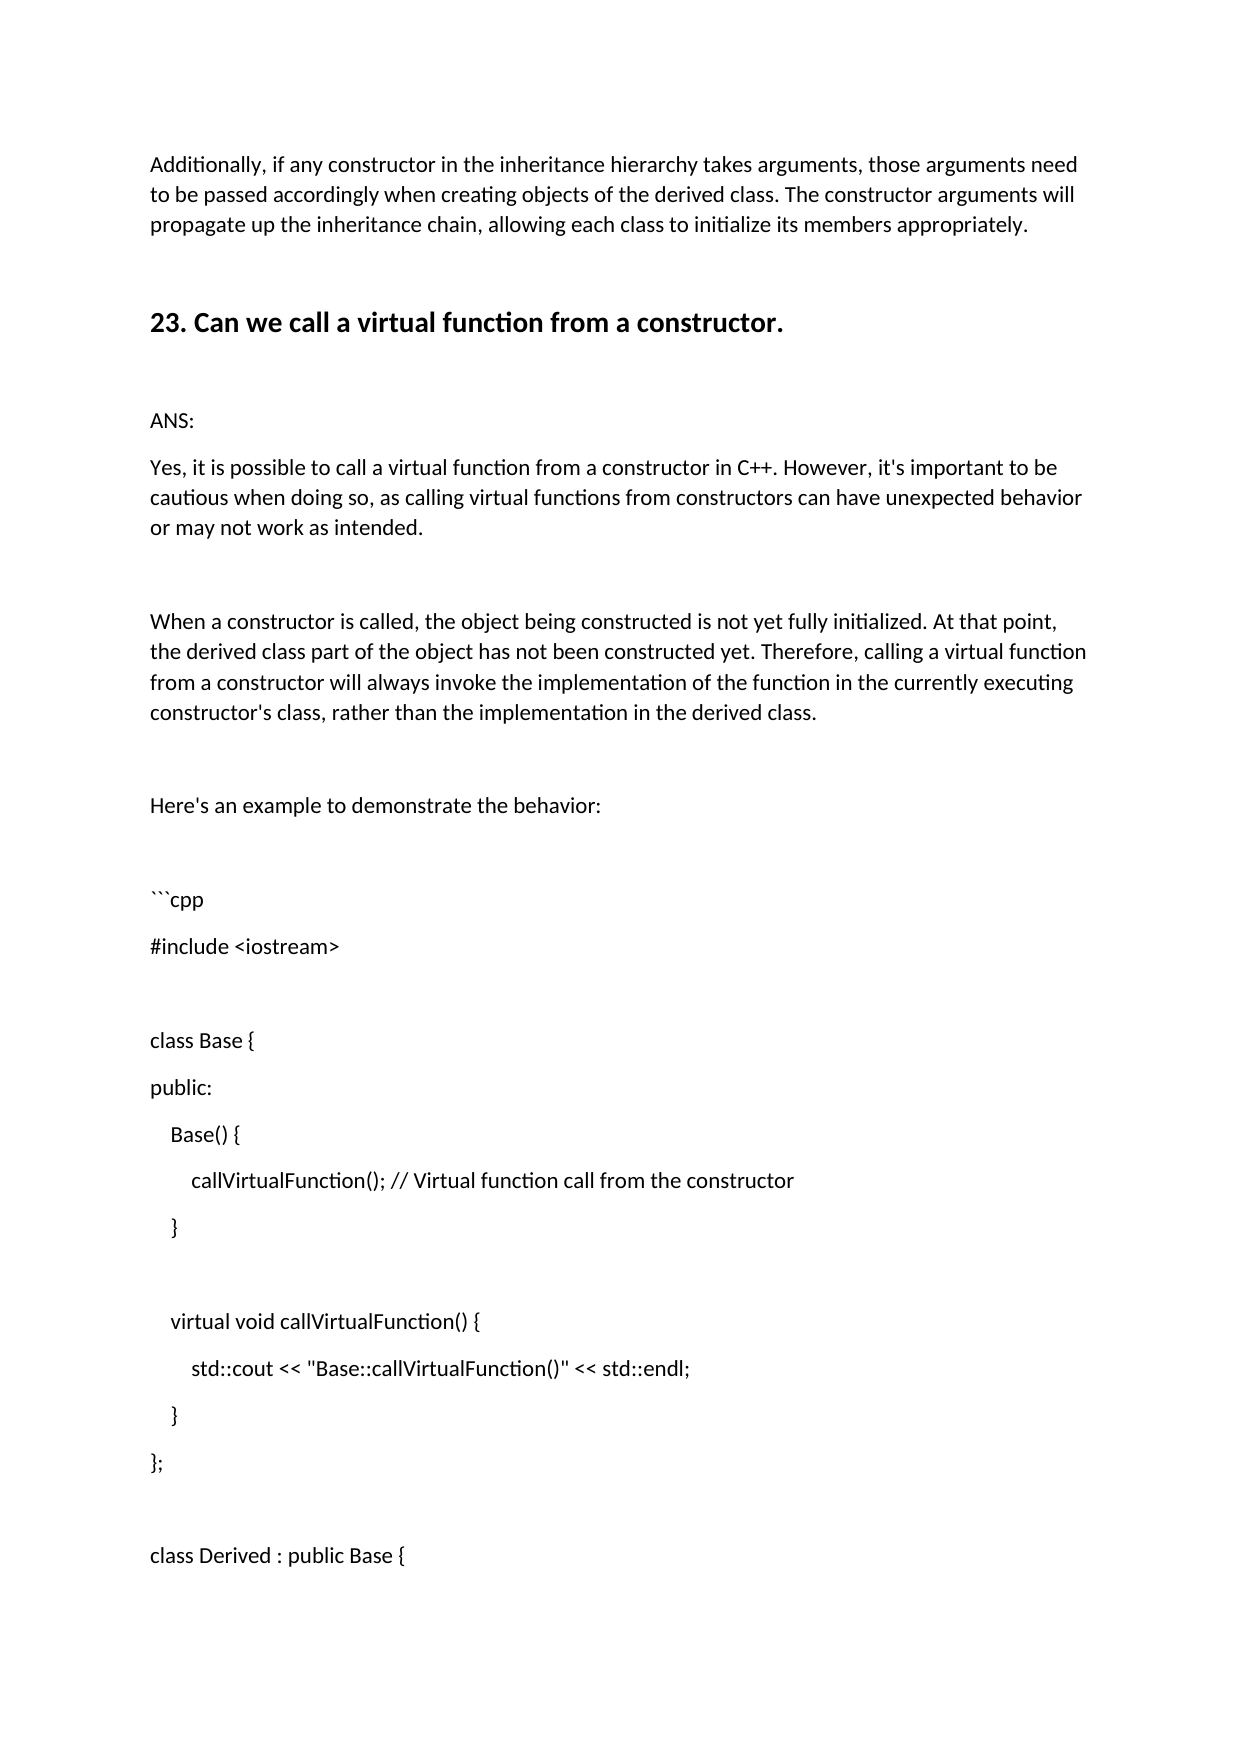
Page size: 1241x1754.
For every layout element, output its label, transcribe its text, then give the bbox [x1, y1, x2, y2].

text std::cout << "Base::callVirtualFunction()" << std::endl; [150, 1354, 1090, 1382]
text ```cpp [150, 885, 1090, 913]
text Additionally, if any constructor in the inheritance hierarchy takes arguments, those arguments need to be passed accordingly when creating objects of the derived class. The constructor arguments will propagate up the inheritance chain, allowing each class to initialize its members appropriately. [150, 150, 1090, 238]
text } [150, 1401, 1090, 1429]
text public: [150, 1073, 1090, 1101]
text callVirtualFunction(); // Virtual function call from the constructor [150, 1167, 1090, 1194]
text class Derived : public Base { [150, 1542, 1090, 1569]
text virtual void callVirtualFunction() { [150, 1307, 1090, 1335]
text When a constructor is called, the object being constructed is not yet fully initialized. At that point, the derived class part of the object has not been constructed yet. Therefore, calling a virtual function from a constructor will always invoke the implementation of the function in the currently executing constructor's class, rather than the implementation in the derived class. [150, 607, 1090, 726]
text } [150, 1213, 1090, 1241]
text }; [150, 1448, 1090, 1476]
text Base() { [150, 1120, 1090, 1148]
text ANS: [150, 406, 1090, 434]
text #include <iostream> [150, 932, 1090, 960]
text 23. Can we call a virtual function from a constructor. [150, 304, 1090, 340]
text class Base { [150, 1026, 1090, 1054]
text Here's an example to demonstrate the behavior: [150, 792, 1090, 819]
text Yes, it is possible to call a virtual function from a constructor in C++. However, it's important to be cautious when doing so, as calling virtual functions from constructors can have unexpected behavior or may not work as intended. [150, 453, 1090, 541]
